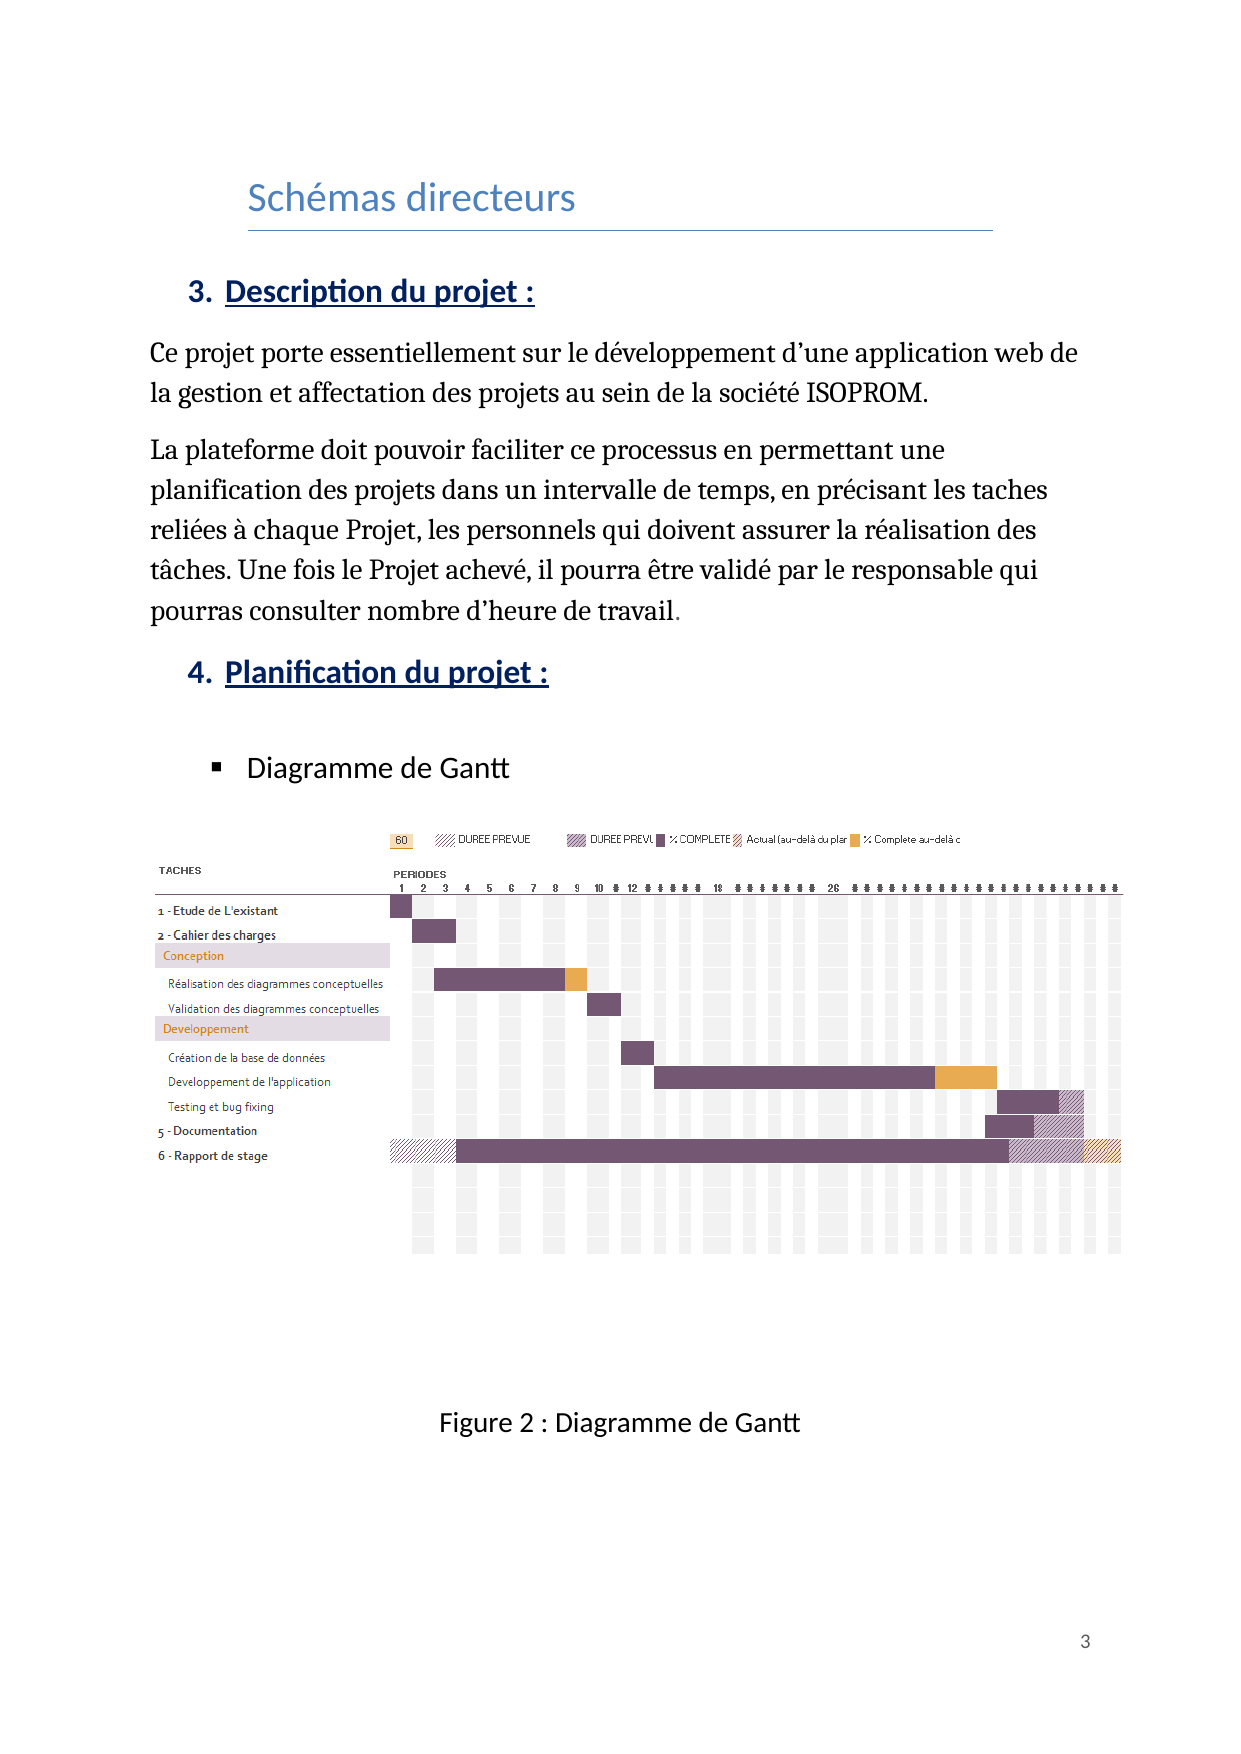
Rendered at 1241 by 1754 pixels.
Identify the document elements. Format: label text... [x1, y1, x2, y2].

text Ce projet porte essentiellement sur le développement d’une application web de la gestion et affectation des projets au sein de la société ISOPROM. [150, 336, 1090, 409]
list Planification du projet : [187, 651, 1090, 691]
text Figure 2 : Diagramme de Gantt [150, 1404, 1090, 1440]
list Diagramme de Gantt [209, 748, 1090, 786]
text Schémas directeurs [247, 171, 993, 231]
picture [151, 834, 1122, 1254]
text La plateforme doit pouvoir faciliter ce processus en permettant une planification des projets dans un intervalle de temps, en précisant les taches reliées à chaque Projet, les personnels qui doivent assurer la réalisation des tâches. Une fois le Projet achevé, il pourra être validé par le responsable qui pourras consulter nombre d’heure de travail. [150, 433, 1090, 627]
list Description du projet : [187, 270, 1090, 311]
